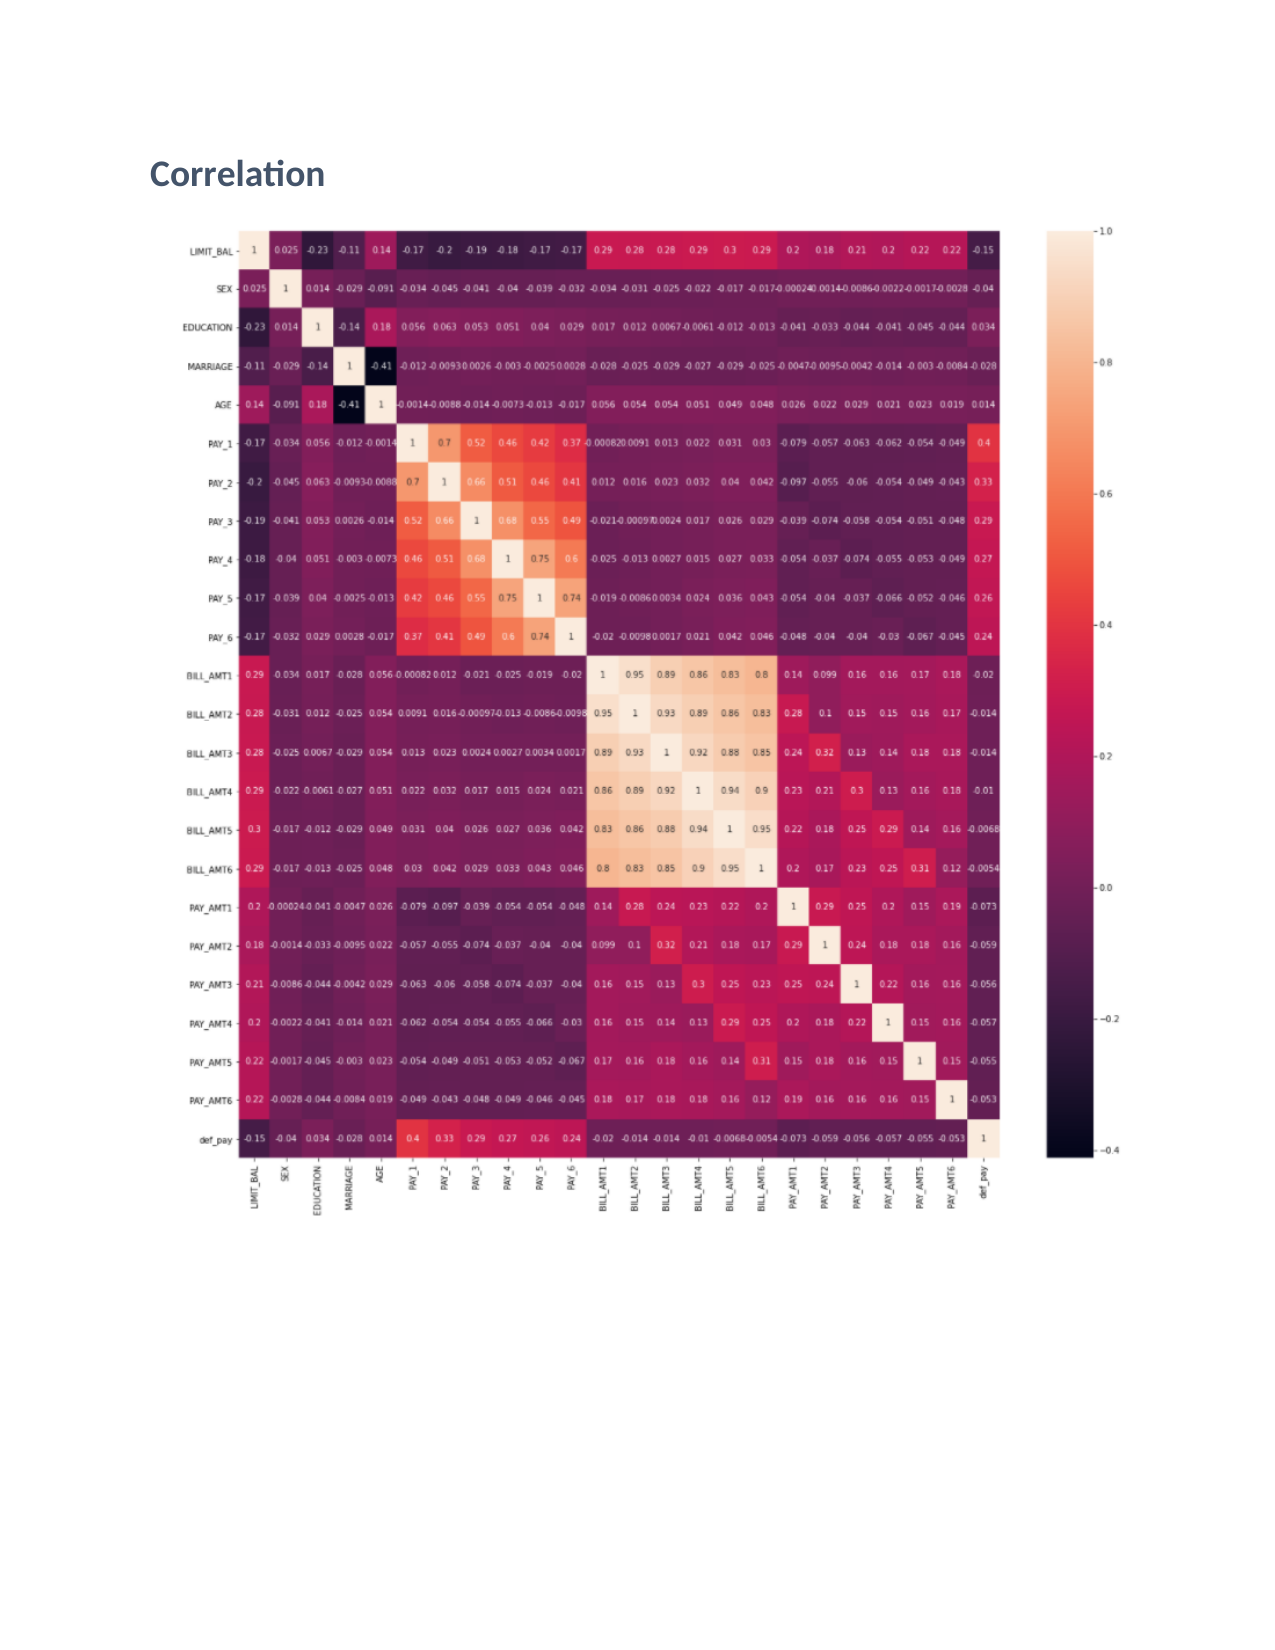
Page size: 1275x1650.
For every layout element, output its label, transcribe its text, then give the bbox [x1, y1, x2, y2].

text Correlation [150, 150, 1125, 196]
picture [150, 216, 1125, 1219]
